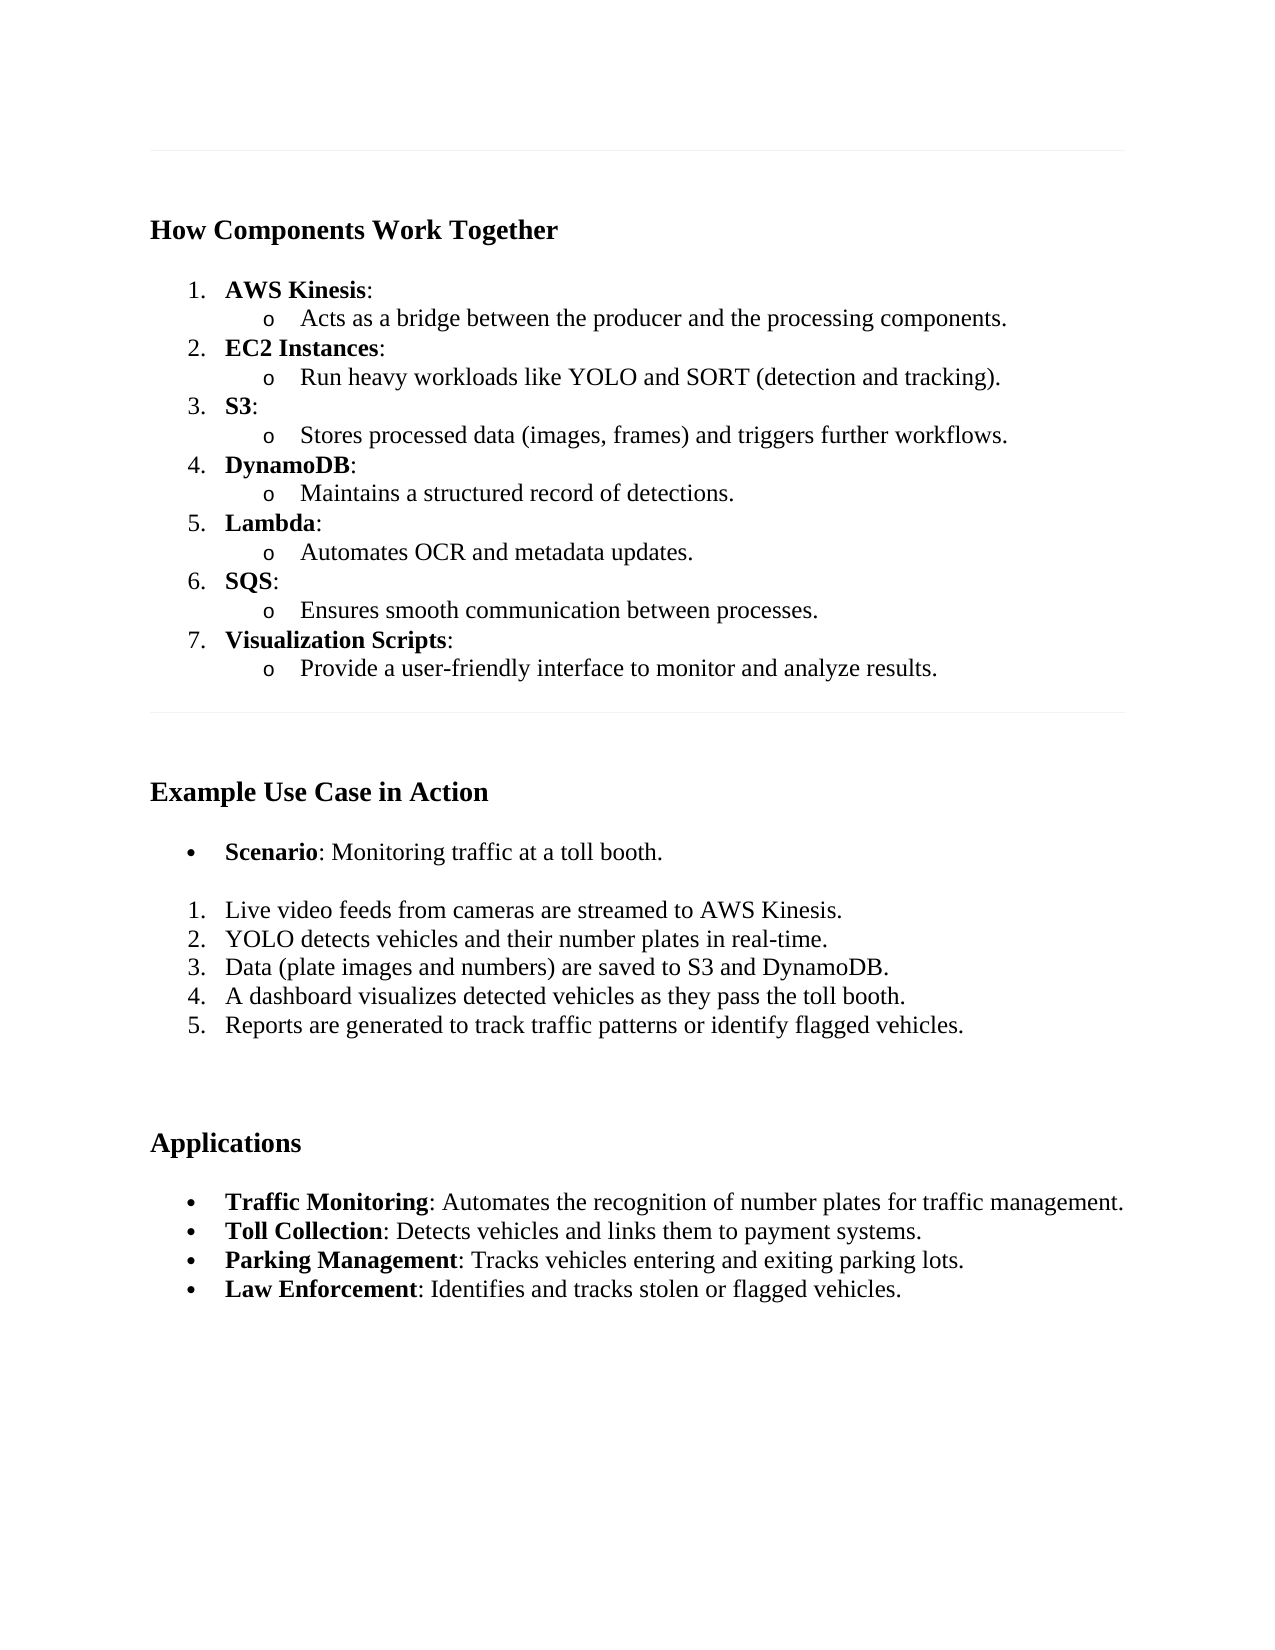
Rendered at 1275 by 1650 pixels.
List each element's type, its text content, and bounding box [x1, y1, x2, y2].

list Automates OCR and metadata updates. [262, 537, 1125, 566]
list Live video feeds from cameras are streamed to AWS Kinesis. [187, 895, 1125, 924]
list A dashboard visualizes detected vehicles as they pass the toll booth. [187, 981, 1125, 1010]
list DynamoDB: [187, 450, 1125, 478]
list Visualization Scripts: [187, 625, 1125, 653]
list Toll Collection: Detects vehicles and links them to payment systems. [187, 1216, 1125, 1245]
list S3: [187, 391, 1125, 420]
list AWS Kinesis: [187, 275, 1125, 303]
list Reports are generated to track traffic patterns or identify flagged vehicles. [187, 1010, 1125, 1039]
list Law Enforcement: Identifies and tracks stolen or flagged vehicles. [187, 1274, 1125, 1302]
list Run heavy workloads like YOLO and SORT (detection and tracking). [262, 362, 1125, 391]
list Maintains a structured record of detections. [262, 478, 1125, 508]
list Acts as a bridge between the producer and the processing components. [262, 303, 1125, 333]
text Applications [150, 1126, 1125, 1158]
list Provide a user-friendly interface to monitor and analyze results. [262, 653, 1125, 683]
list Data (plate images and numbers) are saved to S3 and DynamoDB. [187, 952, 1125, 981]
text How Components Work Together [150, 213, 1125, 246]
list Ensures smooth communication between processes. [262, 595, 1125, 625]
list SQS: [187, 566, 1125, 595]
list Stores processed data (images, frames) and triggers further workflows. [262, 420, 1125, 450]
list Traffic Monitoring: Automates the recognition of number plates for traffic management. [187, 1187, 1125, 1216]
text Example Use Case in Action [150, 776, 1125, 808]
list EC2 Instances: [187, 333, 1125, 362]
list Lambda: [187, 508, 1125, 537]
list Scenario: Monitoring traffic at a toll booth. [187, 837, 1125, 866]
list Parking Management: Tracks vehicles entering and exiting parking lots. [187, 1245, 1125, 1274]
list YOLO detects vehicles and their number plates in real-time. [187, 924, 1125, 952]
